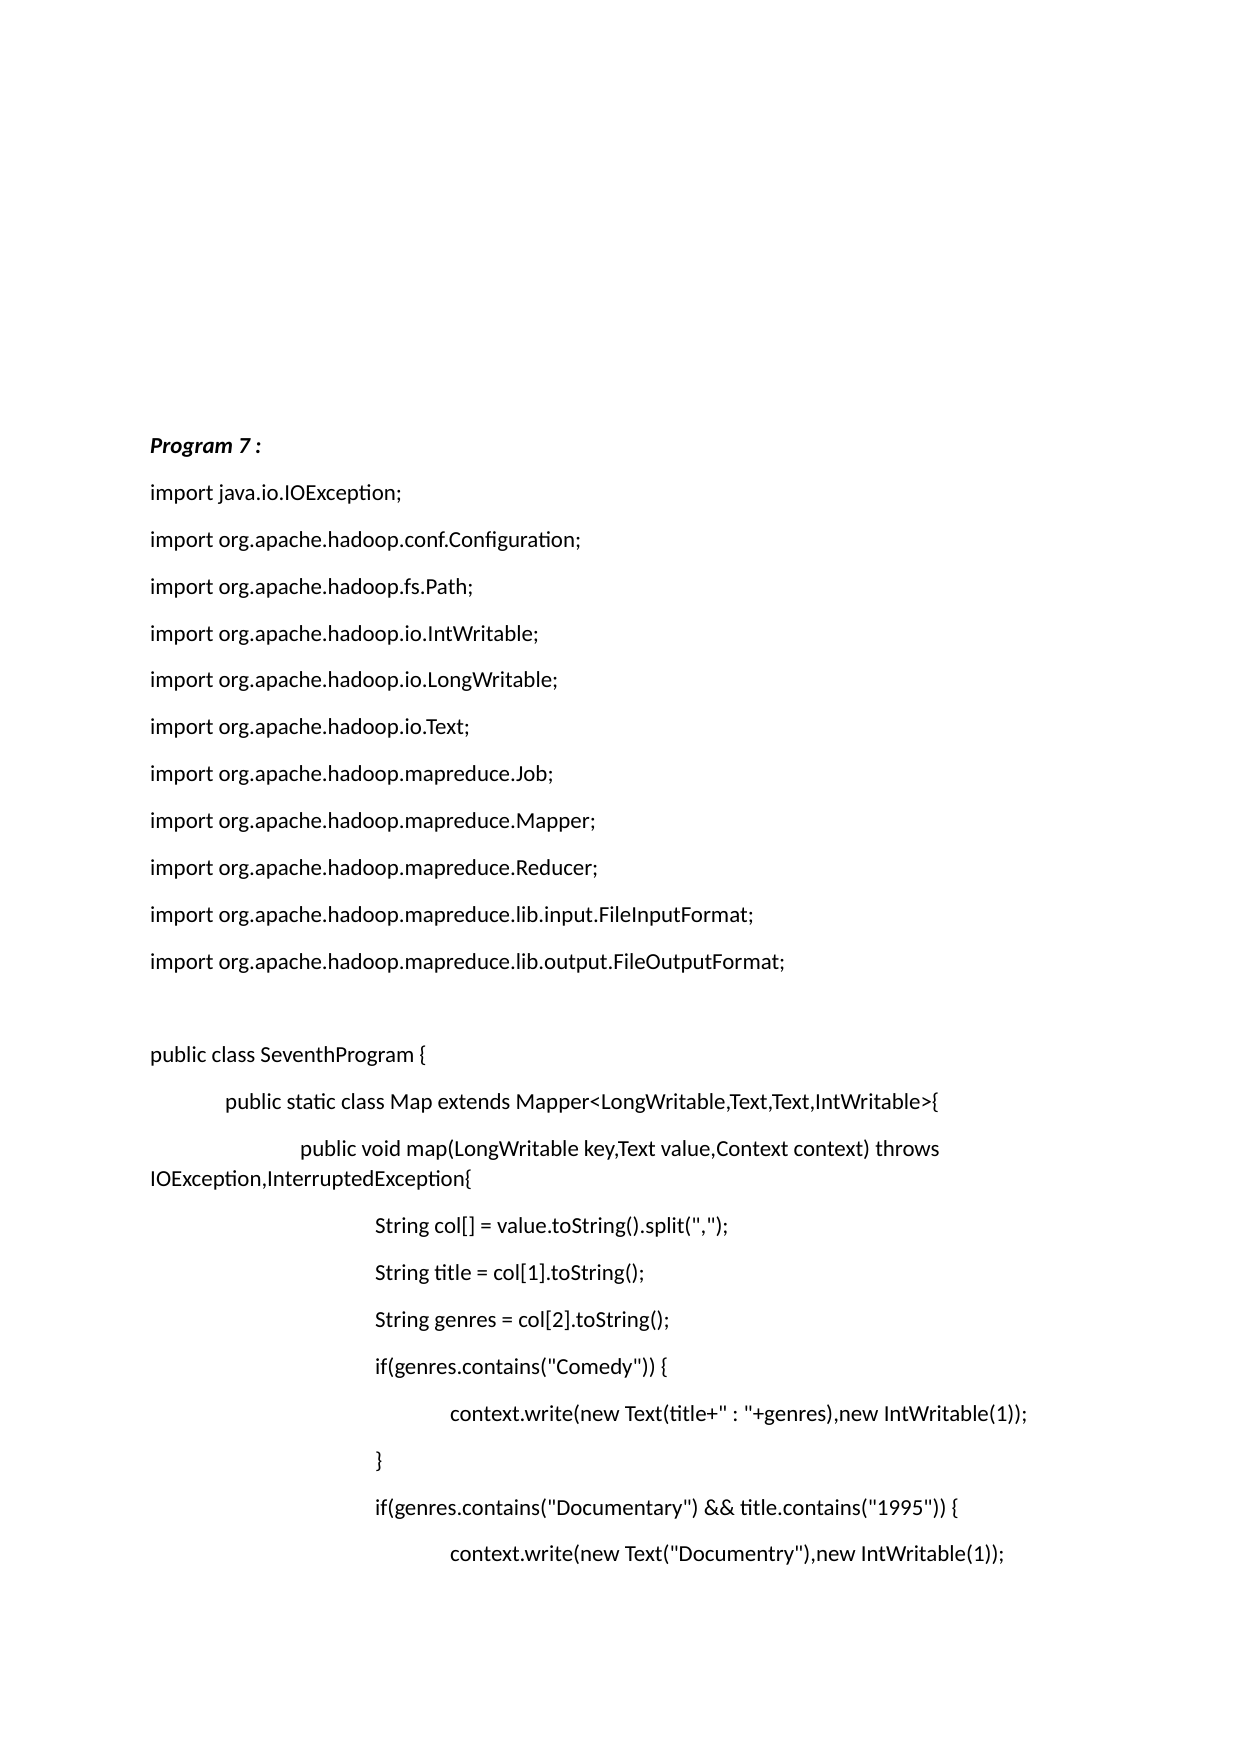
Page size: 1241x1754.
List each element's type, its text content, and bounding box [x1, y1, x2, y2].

text public void map(LongWritable key,Text value,Context context) throws IOException,InterruptedException{ [150, 1134, 1090, 1193]
text String col[] = value.toString().split(","); [150, 1211, 1090, 1239]
text import org.apache.hadoop.fs.Path; [150, 572, 1090, 600]
text import org.apache.hadoop.mapreduce.Reducer; [150, 853, 1090, 881]
text public static class Map extends Mapper<LongWritable,Text,Text,IntWritable>{ [150, 1087, 1090, 1116]
text import org.apache.hadoop.io.IntWritable; [150, 619, 1090, 647]
text import org.apache.hadoop.mapreduce.lib.output.FileOutputFormat; [150, 947, 1090, 975]
text if(genres.contains("Comedy")) { [150, 1352, 1090, 1380]
text Program 7 : [150, 431, 1090, 459]
text import org.apache.hadoop.mapreduce.lib.input.FileInputFormat; [150, 900, 1090, 928]
text } [150, 1446, 1090, 1474]
text String title = col[1].toString(); [150, 1258, 1090, 1286]
text import org.apache.hadoop.io.Text; [150, 712, 1090, 741]
text import org.apache.hadoop.mapreduce.Job; [150, 759, 1090, 787]
text if(genres.contains("Documentary") && title.contains("1995")) { [150, 1493, 1090, 1521]
text String genres = col[2].toString(); [150, 1305, 1090, 1333]
text import org.apache.hadoop.conf.Configuration; [150, 525, 1090, 553]
text context.write(new Text("Documentry"),new IntWritable(1)); [150, 1539, 1090, 1568]
text import org.apache.hadoop.mapreduce.Mapper; [150, 806, 1090, 834]
text import org.apache.hadoop.io.LongWritable; [150, 666, 1090, 694]
text import java.io.IOException; [150, 478, 1090, 506]
text context.write(new Text(title+" : "+genres),new IntWritable(1)); [150, 1399, 1090, 1427]
text public class SeventhProgram { [150, 1041, 1090, 1069]
